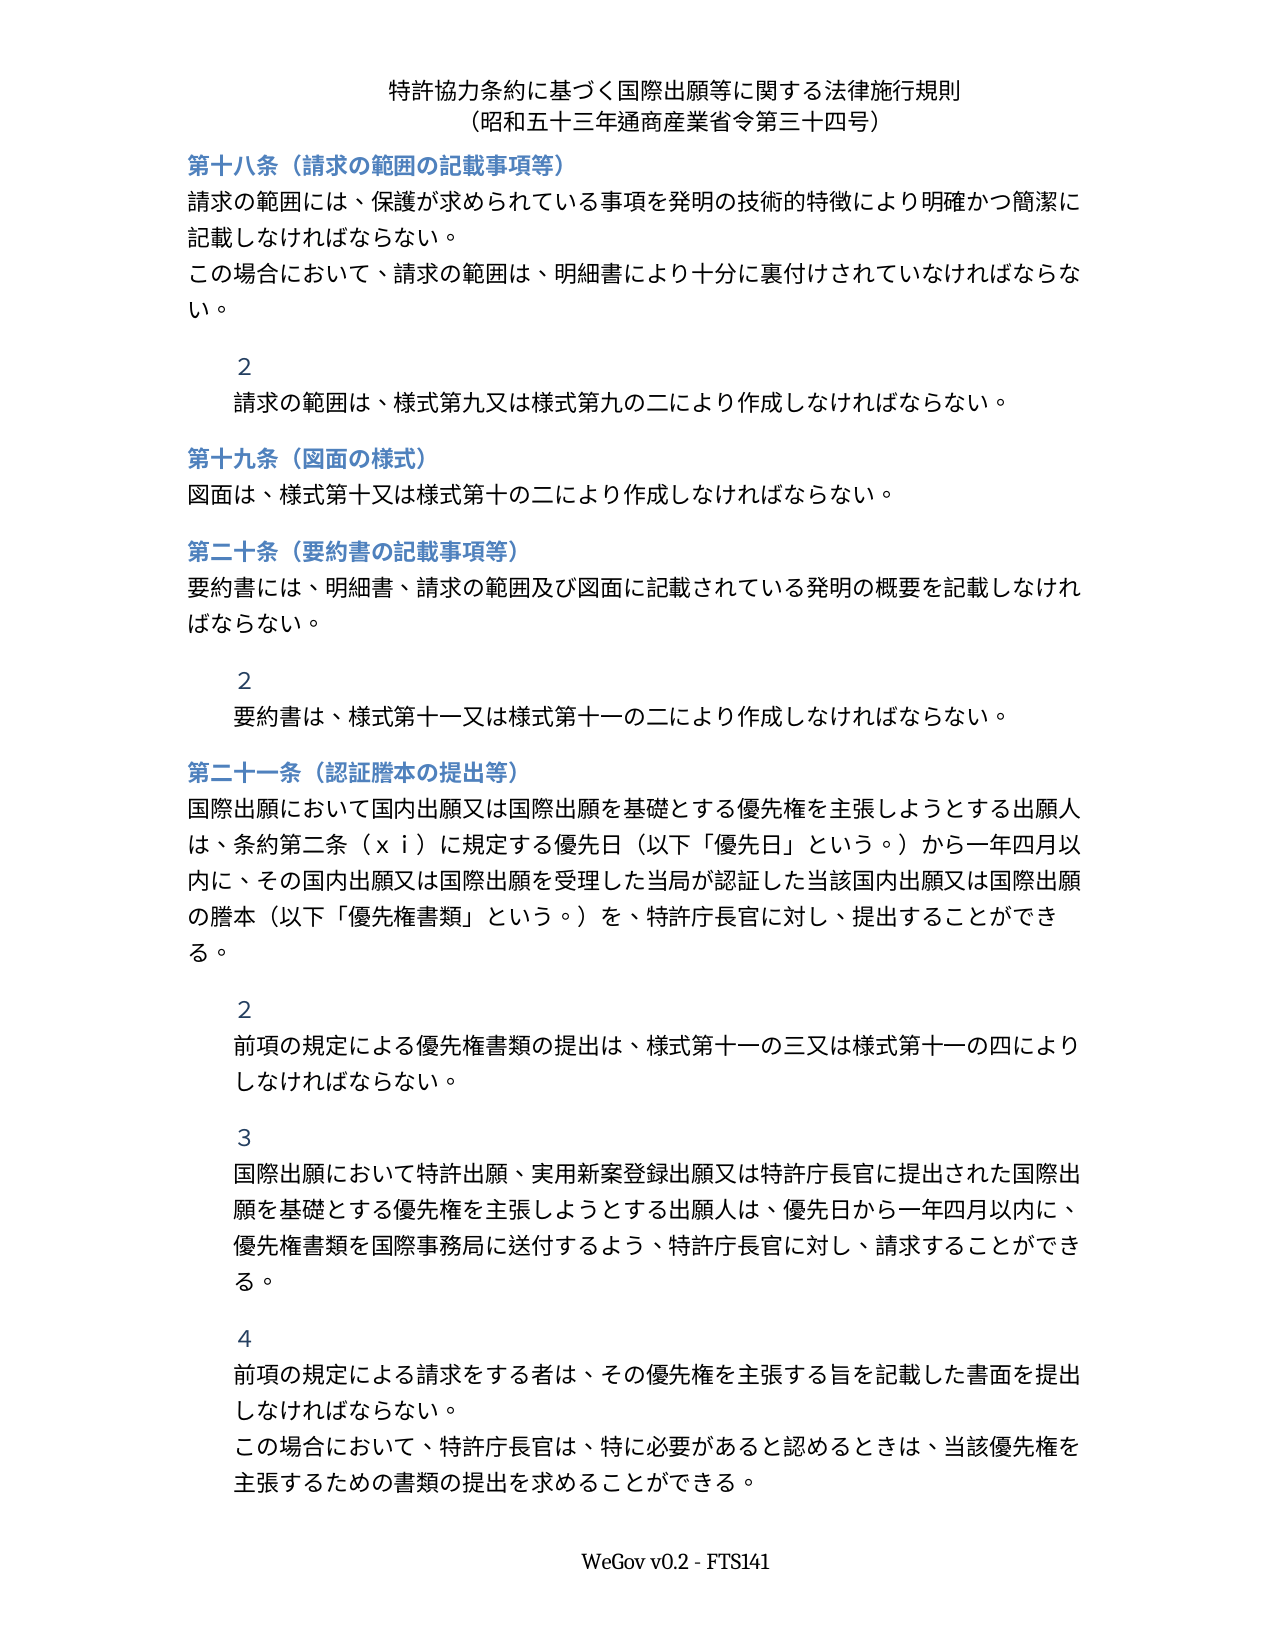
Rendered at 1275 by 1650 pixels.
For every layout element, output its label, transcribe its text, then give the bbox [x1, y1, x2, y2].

text 前項の規定による優先権書類の提出は、様式第十一の三又は様式第十一の四によりしなければならない。 [233, 1030, 1087, 1097]
text 前項の規定による請求をする者は、その優先権を主張する旨を記載した書面を提出しなければならない。 この場合において、特許庁長官は、特に必要があると認めるときは、当該優先権を主張するための書類の提出を求めることができる。 [233, 1359, 1087, 1498]
text 図面は、様式第十又は様式第十の二により作成しなければならない。 [187, 479, 1087, 510]
text 国際出願において国内出願又は国際出願を基礎とする優先権を主張しようとする出願人は、条約第二条（ｘｉ）に規定する優先日（以下「優先日」という。）から一年四月以内に、その国内出願又は国際出願を受理した当局が認証した当該国内出願又は国際出願の謄本（以下「優先権書類」という。）を、特許庁長官に対し、提出することができる。 [187, 793, 1087, 968]
subtitle 第二十一条（認証謄本の提出等） [187, 757, 1087, 788]
text 請求の範囲には、保護が求められている事項を発明の技術的特徴により明確かつ簡潔に記載しなければならない。 この場合において、請求の範囲は、明細書により十分に裏付けされていなければならない。 [187, 186, 1087, 325]
subtitle ２ [233, 664, 1087, 696]
subtitle 第十九条（図面の様式） [187, 443, 1087, 474]
text 国際出願において特許出願、実用新案登録出願又は特許庁長官に提出された国際出願を基礎とする優先権を主張しようとする出願人は、優先日から一年四月以内に、優先権書類を国際事務局に送付するよう、特許庁長官に対し、請求することができる。 [233, 1158, 1087, 1297]
text 要約書には、明細書、請求の範囲及び図面に記載されている発明の概要を記載しなければならない。 [187, 572, 1087, 639]
text 要約書は、様式第十一又は様式第十一の二により作成しなければならない。 [233, 701, 1087, 732]
subtitle ２ [233, 994, 1087, 1025]
subtitle 第十八条（請求の範囲の記載事項等） [187, 150, 1087, 181]
subtitle ４ [233, 1323, 1087, 1354]
text 請求の範囲は、様式第九又は様式第九の二により作成しなければならない。 [233, 386, 1087, 418]
subtitle ２ [233, 351, 1087, 382]
subtitle ３ [233, 1122, 1087, 1154]
subtitle 第二十条（要約書の記載事項等） [187, 536, 1087, 567]
